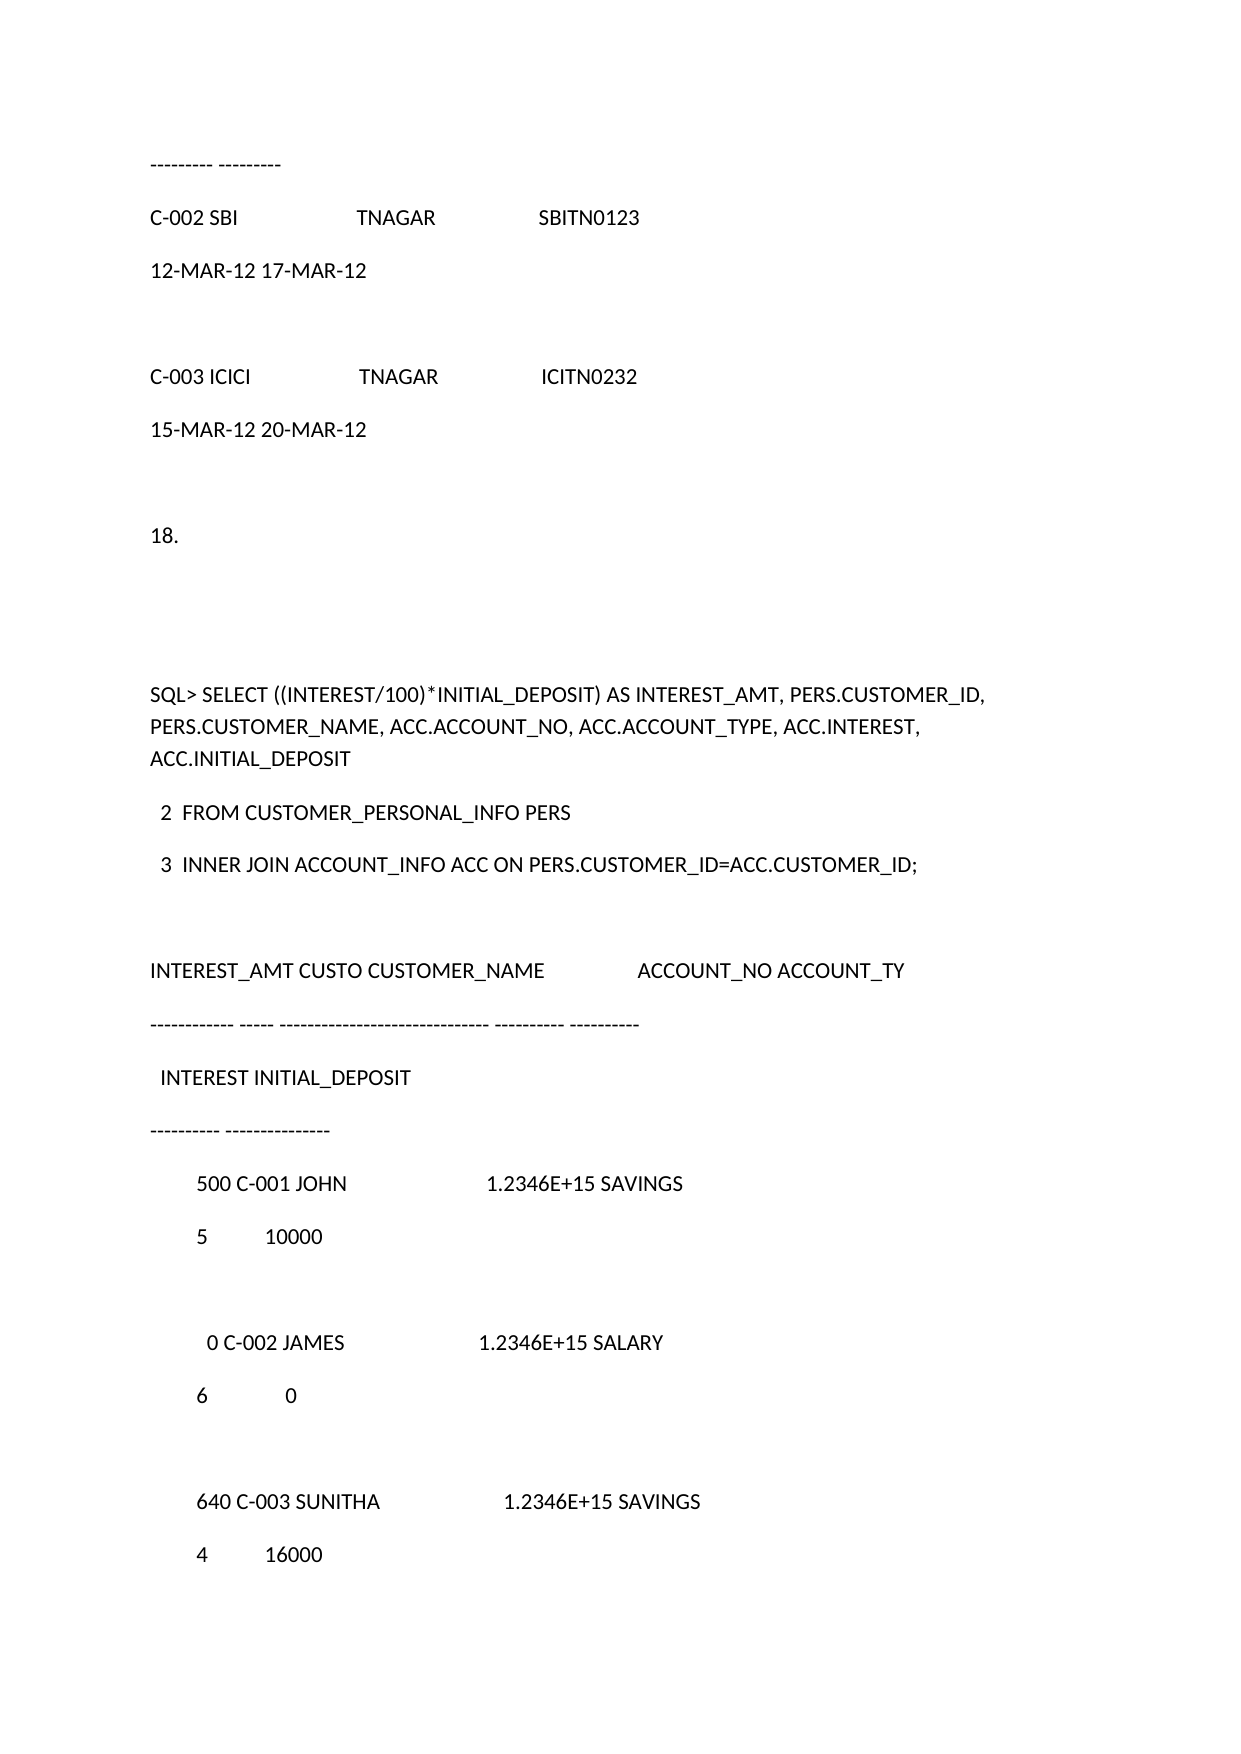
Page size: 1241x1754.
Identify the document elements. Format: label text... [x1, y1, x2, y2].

text 4 16000 [150, 1540, 1090, 1568]
text 12-MAR-12 17-MAR-12 [150, 256, 1090, 284]
text C-003 ICICI TNAGAR ICITN0232 [150, 362, 1090, 390]
text ---------- --------------- [150, 1116, 1090, 1144]
text 0 C-002 JAMES 1.2346E+15 SALARY [150, 1328, 1090, 1356]
text 500 C-001 JOHN 1.2346E+15 SAVINGS [150, 1169, 1090, 1197]
text 15-MAR-12 20-MAR-12 [150, 415, 1090, 443]
text 18. [150, 521, 1090, 549]
text 3 INNER JOIN ACCOUNT_INFO ACC ON PERS.CUSTOMER_ID=ACC.CUSTOMER_ID; [150, 851, 1090, 879]
text INTEREST_AMT CUSTO CUSTOMER_NAME ACCOUNT_NO ACCOUNT_TY [150, 957, 1090, 985]
text 2 FROM CUSTOMER_PERSONAL_INFO PERS [150, 798, 1090, 826]
text SQL> SELECT ((INTEREST/100)*INITIAL_DEPOSIT) AS INTEREST_AMT, PERS.CUSTOMER_ID, PERS.CUSTOMER_NAME, ACC.ACCOUNT_NO, ACC.ACCOUNT_TYPE, ACC.INTEREST, ACC.INITIAL_DEPOSIT [150, 680, 1090, 773]
text 6 0 [150, 1381, 1090, 1409]
text ------------ ----- ------------------------------ ---------- ---------- [150, 1010, 1090, 1038]
text INTEREST INITIAL_DEPOSIT [150, 1063, 1090, 1091]
text --------- --------- [150, 150, 1090, 178]
text C-002 SBI TNAGAR SBITN0123 [150, 203, 1090, 231]
text 5 10000 [150, 1222, 1090, 1250]
text 640 C-003 SUNITHA 1.2346E+15 SAVINGS [150, 1487, 1090, 1515]
